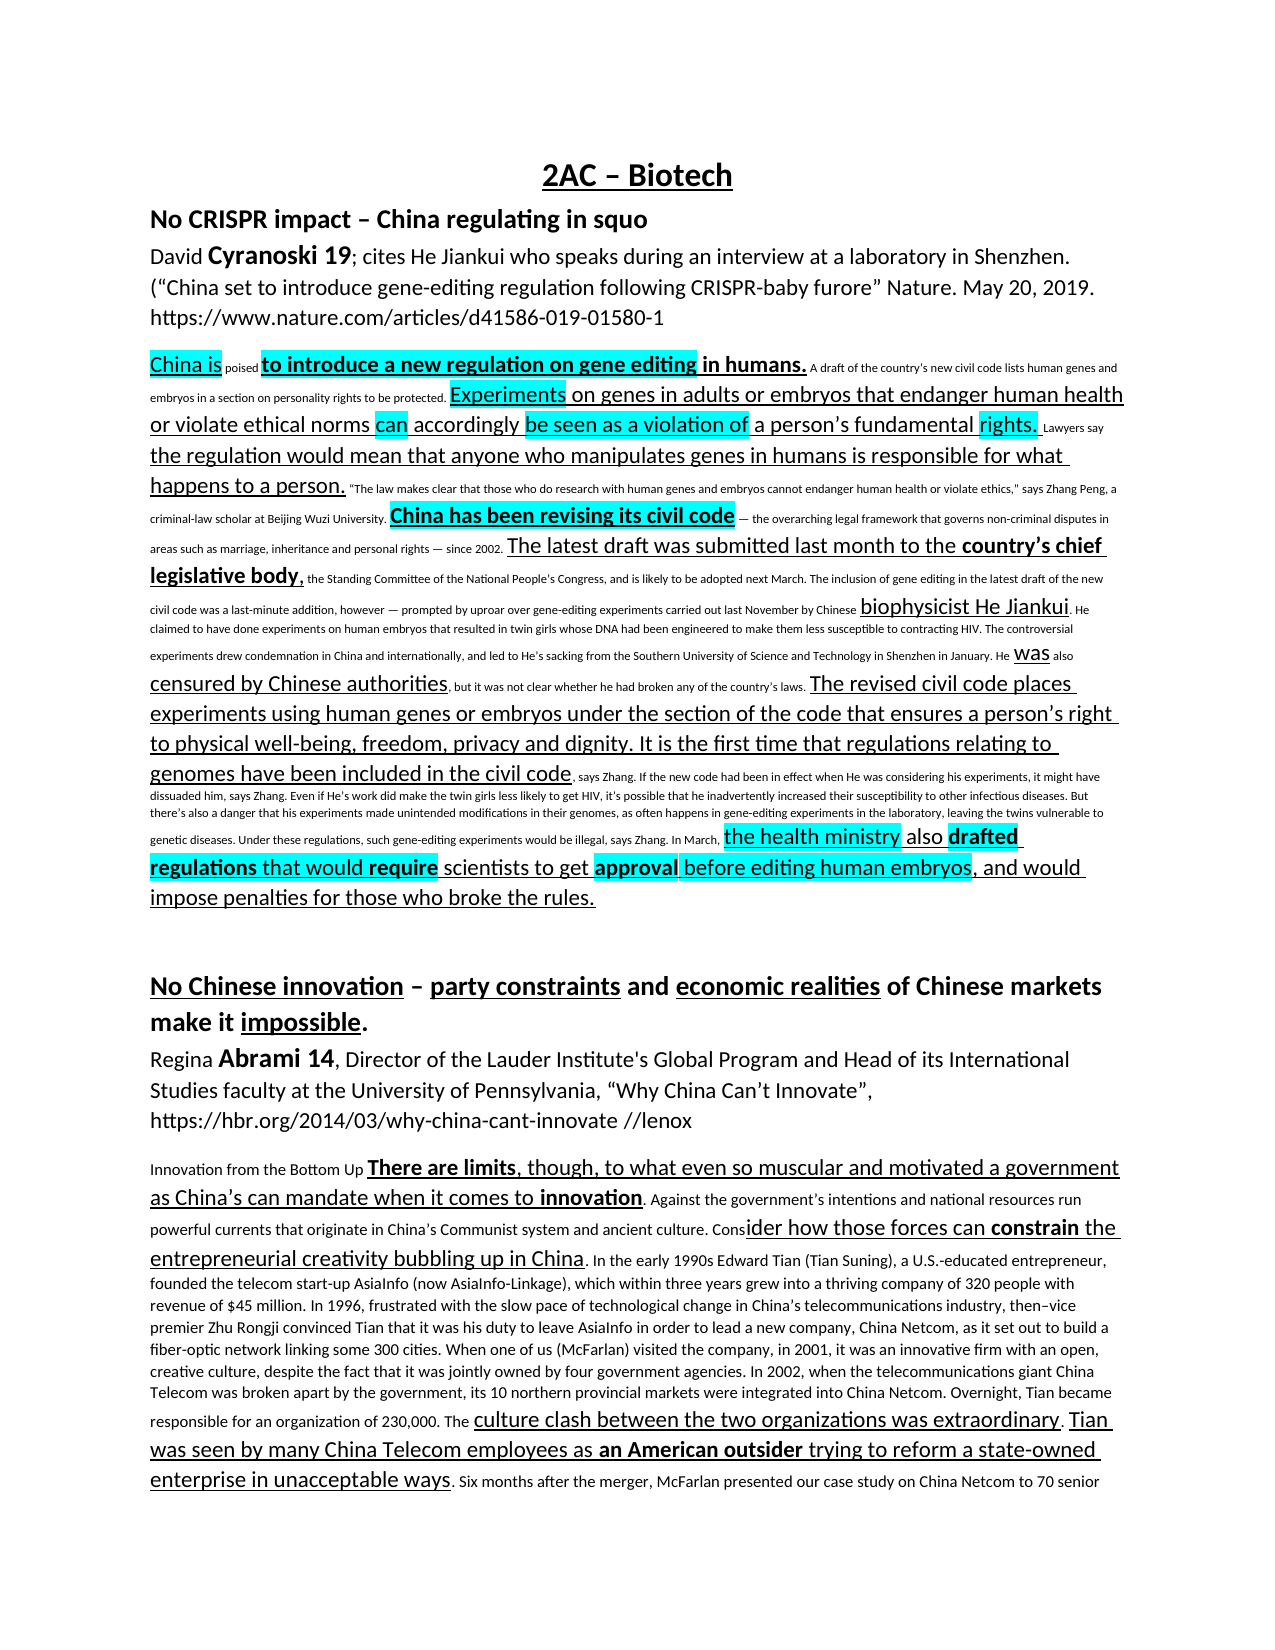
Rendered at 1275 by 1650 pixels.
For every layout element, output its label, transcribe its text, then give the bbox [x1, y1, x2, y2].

text China is poised to introduce a new regulation on gene editing in humans. A draft of the country’s new civil code lists human genes and embryos in a section on personality rights to be protected. Experiments on genes in adults or embryos that endanger human health or violate ethical norms can accordingly be seen as a violation of a person’s fundamental rights. Lawyers say the regulation would mean that anyone who manipulates genes in humans is responsible for what happens to a person. “The law makes clear that those who do research with human genes and embryos cannot endanger human health or violate ethics,” says Zhang Peng, a criminal-law scholar at Beijing Wuzi University. China has been revising its civil code — the overarching legal framework that governs non-criminal disputes in areas such as marriage, inheritance and personal rights — since 2002. The latest draft was submitted last month to the country’s chief legislative body, the Standing Committee of the National People’s Congress, and is likely to be adopted next March. The inclusion of gene editing in the latest draft of the new civil code was a last-minute addition, however — prompted by uproar over gene-editing experiments carried out last November by Chinese biophysicist He Jiankui. He claimed to have done experiments on human embryos that resulted in twin girls whose DNA had been engineered to make them less susceptible to contracting HIV. The controversial experiments drew condemnation in China and internationally, and led to He’s sacking from the Southern University of Science and Technology in Shenzhen in January. He was also censured by Chinese authorities, but it was not clear whether he had broken any of the country’s laws. The revised civil code places experiments using human genes or embryos under the section of the code that ensures a person’s right to physical well-being, freedom, privacy and dignity. It is the first time that regulations relating to genomes have been included in the civil code, says Zhang. If the new code had been in effect when He was considering his experiments, it might have dissuaded him, says Zhang. Even if He’s work did make the twin girls less likely to get HIV, it’s possible that he inadvertently increased their susceptibility to other infectious diseases. But there’s also a danger that his experiments made unintended modifications in their genomes, as often happens in gene-editing experiments in the laboratory, leaving the twins vulnerable to genetic diseases. Under these regulations, such gene-editing experiments would be illegal, says Zhang. In March, the health ministry also drafted regulations that would require scientists to get approval before editing human embryos, and would impose penalties for those who broke the rules. [150, 350, 1125, 911]
text Regina Abrami 14, Director of the Lauder Institute's Global Program and Head of its International Studies faculty at the University of Pennsylvania, “Why China Can’t Innovate”, https://hbr.org/2014/03/why-china-cant-innovate //lenox [150, 1041, 1125, 1134]
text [150, 1153, 1125, 1494]
subtitle No CRISPR impact – China regulating in squo [150, 202, 1125, 235]
text David Cyranoski 19; cites He Jiankui who speaks during an interview at a laboratory in Shenzhen. (“China set to introduce gene-editing regulation following CRISPR-baby furore” Nature. May 20, 2019. https://www.nature.com/articles/d41586-019-01580-1 [150, 238, 1125, 331]
subtitle 2AC – Biotech [150, 154, 1125, 195]
subtitle No Chinese innovation – party constraints and economic realities of Chinese markets make it impossible. [150, 969, 1125, 1038]
